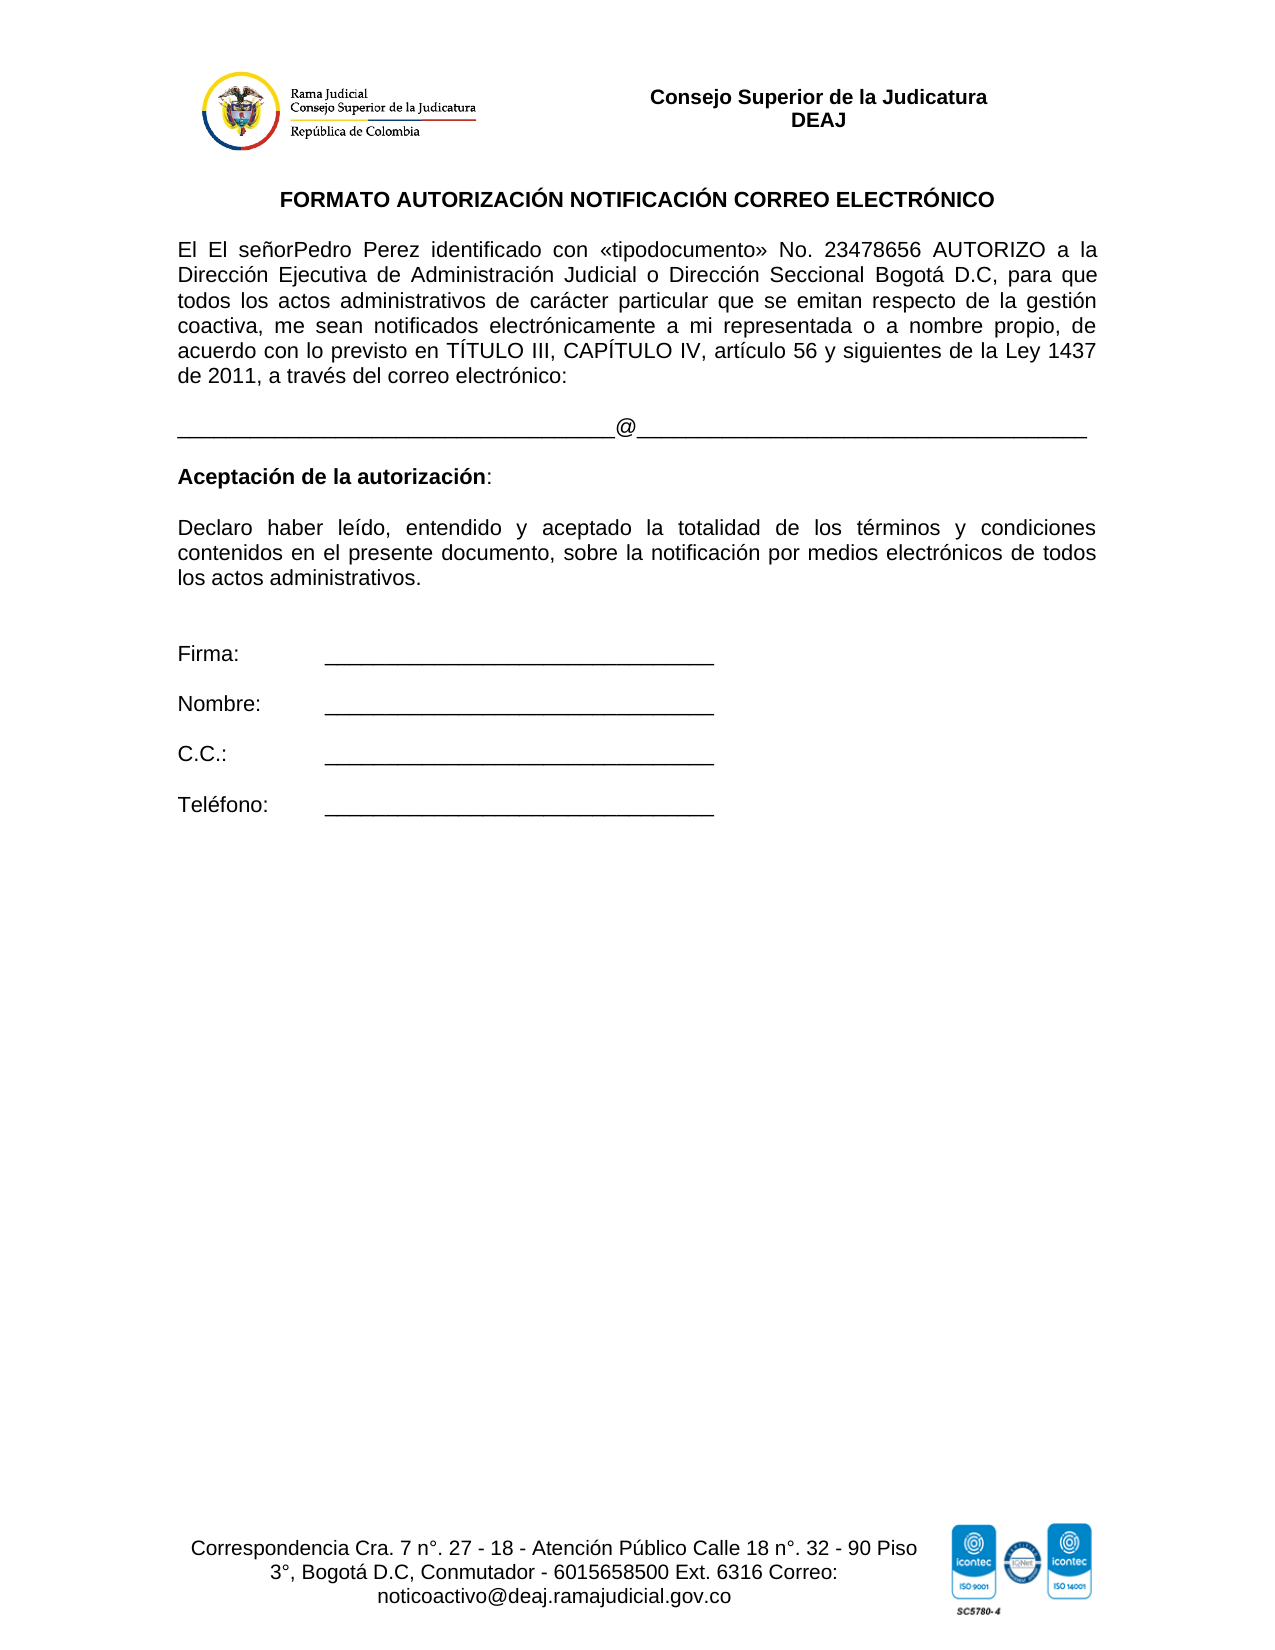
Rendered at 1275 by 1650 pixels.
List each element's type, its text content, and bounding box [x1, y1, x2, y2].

text ____________________________________@_____________________________________ [177, 414, 1098, 439]
text C.C.: ________________________________ [177, 741, 1098, 767]
text Aceptación de la autorización: [177, 464, 1098, 489]
text Nombre: ________________________________ [177, 691, 1098, 716]
text FORMATO AUTORIZACIÓN NOTIFICACIÓN CORREO ELECTRÓNICO [177, 187, 1098, 212]
picture [946, 1522, 1102, 1622]
picture [196, 65, 482, 158]
text Declaro haber leído, entendido y aceptado la totalidad de los términos y condiciones contenidos en el presente documento, sobre la notificación por medios electrónicos de todos los actos administrativos. [177, 514, 1098, 590]
text Firma: ________________________________ [177, 641, 1098, 666]
text Teléfono: ________________________________ [177, 792, 1098, 817]
text El El señor Pedro Perez identificado con «tipodocumento» No. 23478656 AUTORIZO a la Dirección Ejecutiva de Administración Judicial o Dirección Seccional Bogotá D.C, para que todos los actos administrativos de carácter particular que se emitan respecto de la gestión coactiva, me sean notificados electrónicamente a mi representada o a nombre propio, de acuerdo con lo previsto en TÍTULO III, CAPÍTULO IV, artículo 56 y siguientes de la Ley 1437 de 2011, a través del correo electrónico: [177, 237, 1098, 388]
